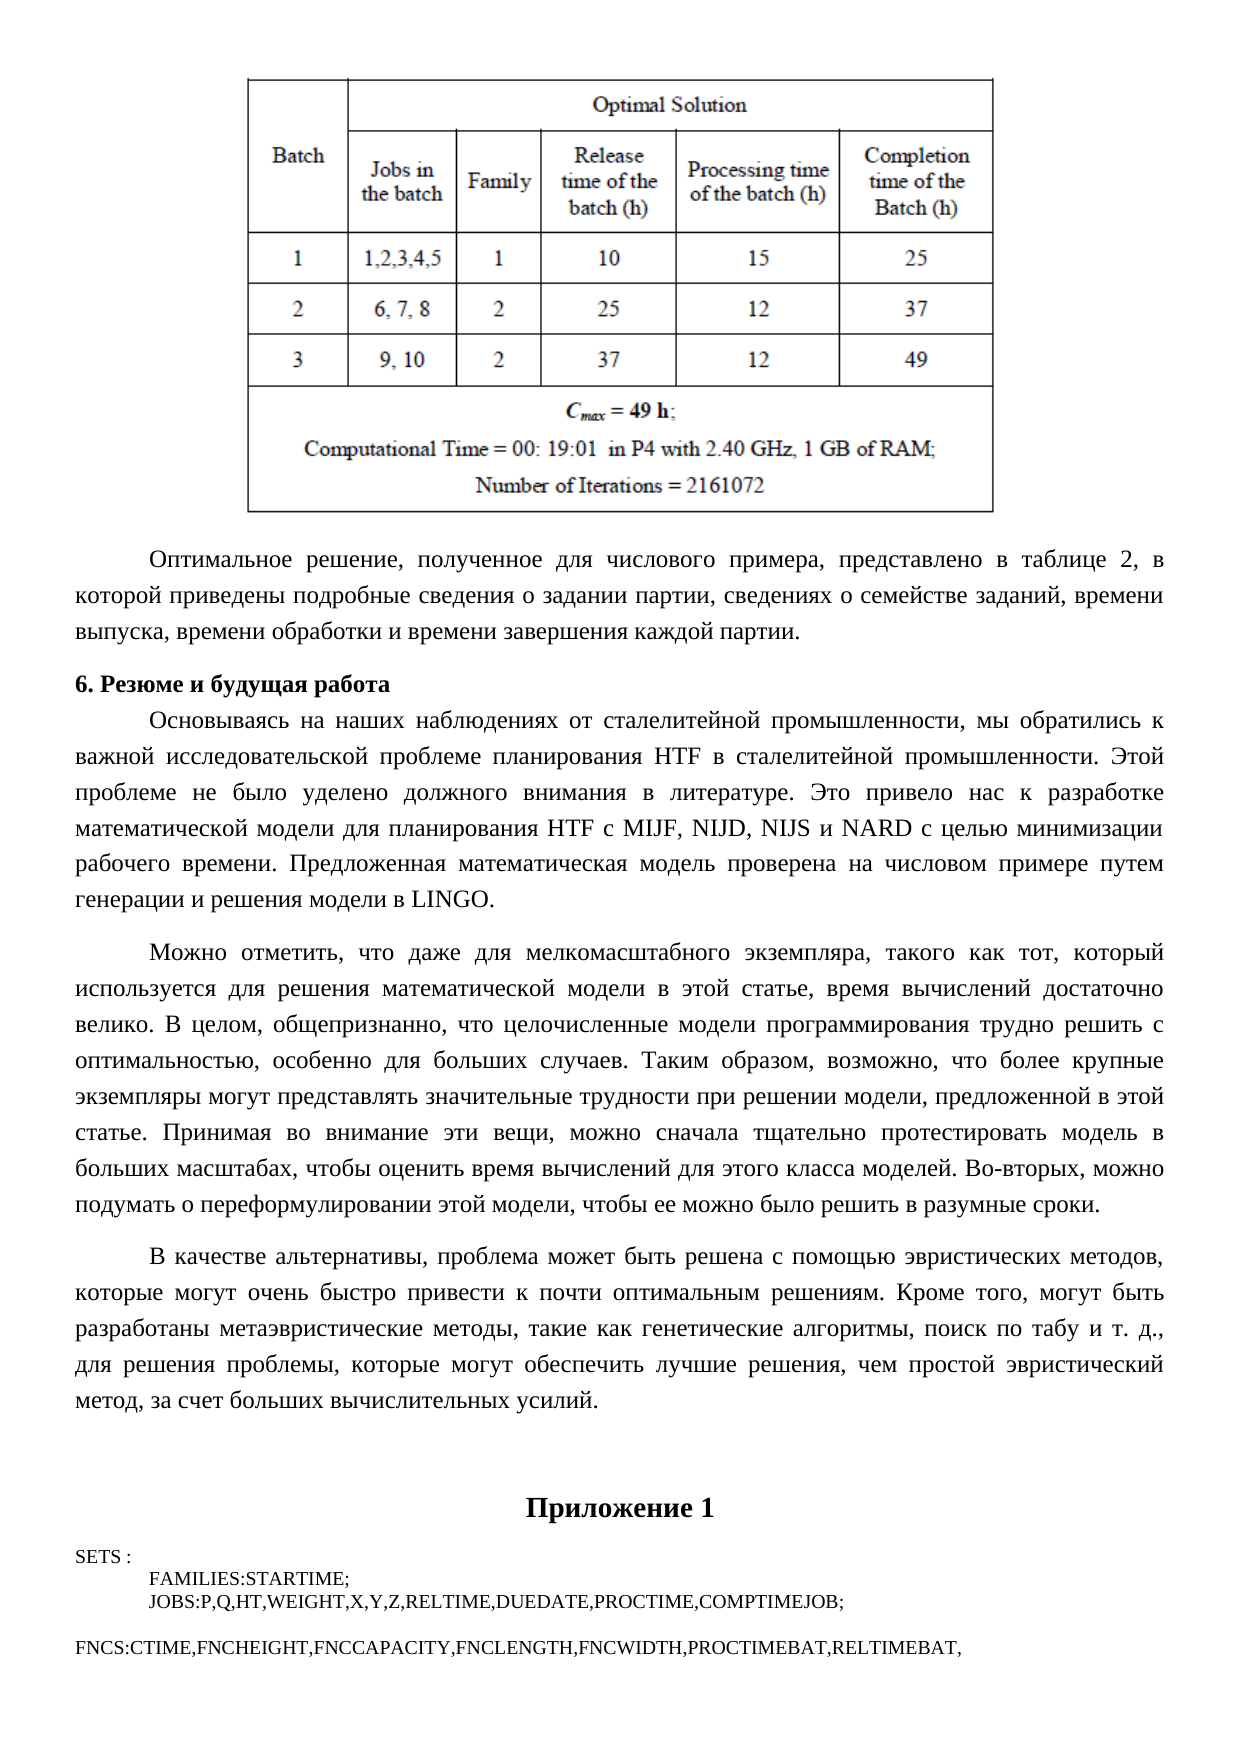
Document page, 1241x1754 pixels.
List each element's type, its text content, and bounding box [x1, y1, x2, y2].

text Основываясь на наших наблюдениях от сталелитейной промышленности, мы обратились к важной исследовательской проблеме планирования HTF в сталелитейной промышленности. Этой проблеме не было уделено должного внимания в литературе. Это привело нас к разработке математической модели для планирования HTF с MIJF, NIJD, NIJS и NARD с целью минимизации рабочего времени. Предложенная математическая модель проверена на числовом примере путем генерации и решения модели в LINGO. [75, 705, 1165, 913]
text FAMILIES:STARTIME; [75, 1567, 1165, 1590]
text JOBS:P,Q,HT,WEIGHT,X,Y,Z,RELTIME,DUEDATE,PROCTIME,COMPTIMEJOB; [75, 1590, 1165, 1613]
text FNCS:CTIME,FNCHEIGHT,FNCCAPACITY,FNCLENGTH,FNCWIDTH,PROCTIMEBAT,RELTIMEBAT, [75, 1636, 1165, 1659]
text Оптимальное решение, полученное для числового примера, представлено в таблице 2, в которой приведены подробные сведения о задании партии, сведениях о семействе заданий, времени выпуска, времени обработки и времени завершения каждой партии. [75, 544, 1165, 645]
text В качестве альтернативы, проблема может быть решена с помощью эвристических методов, которые могут очень быстро привести к почти оптимальным решениям. Кроме того, могут быть разработаны метаэвристические методы, такие как генетические алгоритмы, поиск по табу и т. д., для решения проблемы, которые могут обеспечить лучшие решения, чем простой эвристический метод, за счет больших вычислительных усилий. [75, 1241, 1165, 1414]
text Можно отметить, что даже для мелкомасштабного экземпляра, такого как тот, который используется для решения математической модели в этой статье, время вычислений достаточно велико. В целом, общепризнанно, что целочисленные модели программирования трудно решить с оптимальностью, особенно для больших случаев. Таким образом, возможно, что более крупные экземпляры могут представлять значительные трудности при решении модели, предложенной в этой статье. Принимая во внимание эти вещи, можно сначала тщательно протестировать модель в больших масштабах, чтобы оценить время вычислений для этого класса моделей. Во-вторых, можно подумать о переформулировании этой модели, чтобы ее можно было решить в разумные сроки. [75, 937, 1165, 1217]
picture [242, 75, 998, 521]
subtitle 6. Резюме и будущая работа [75, 669, 1165, 698]
subtitle Приложение 1 [75, 1490, 1165, 1524]
text SETS : [75, 1544, 1165, 1567]
